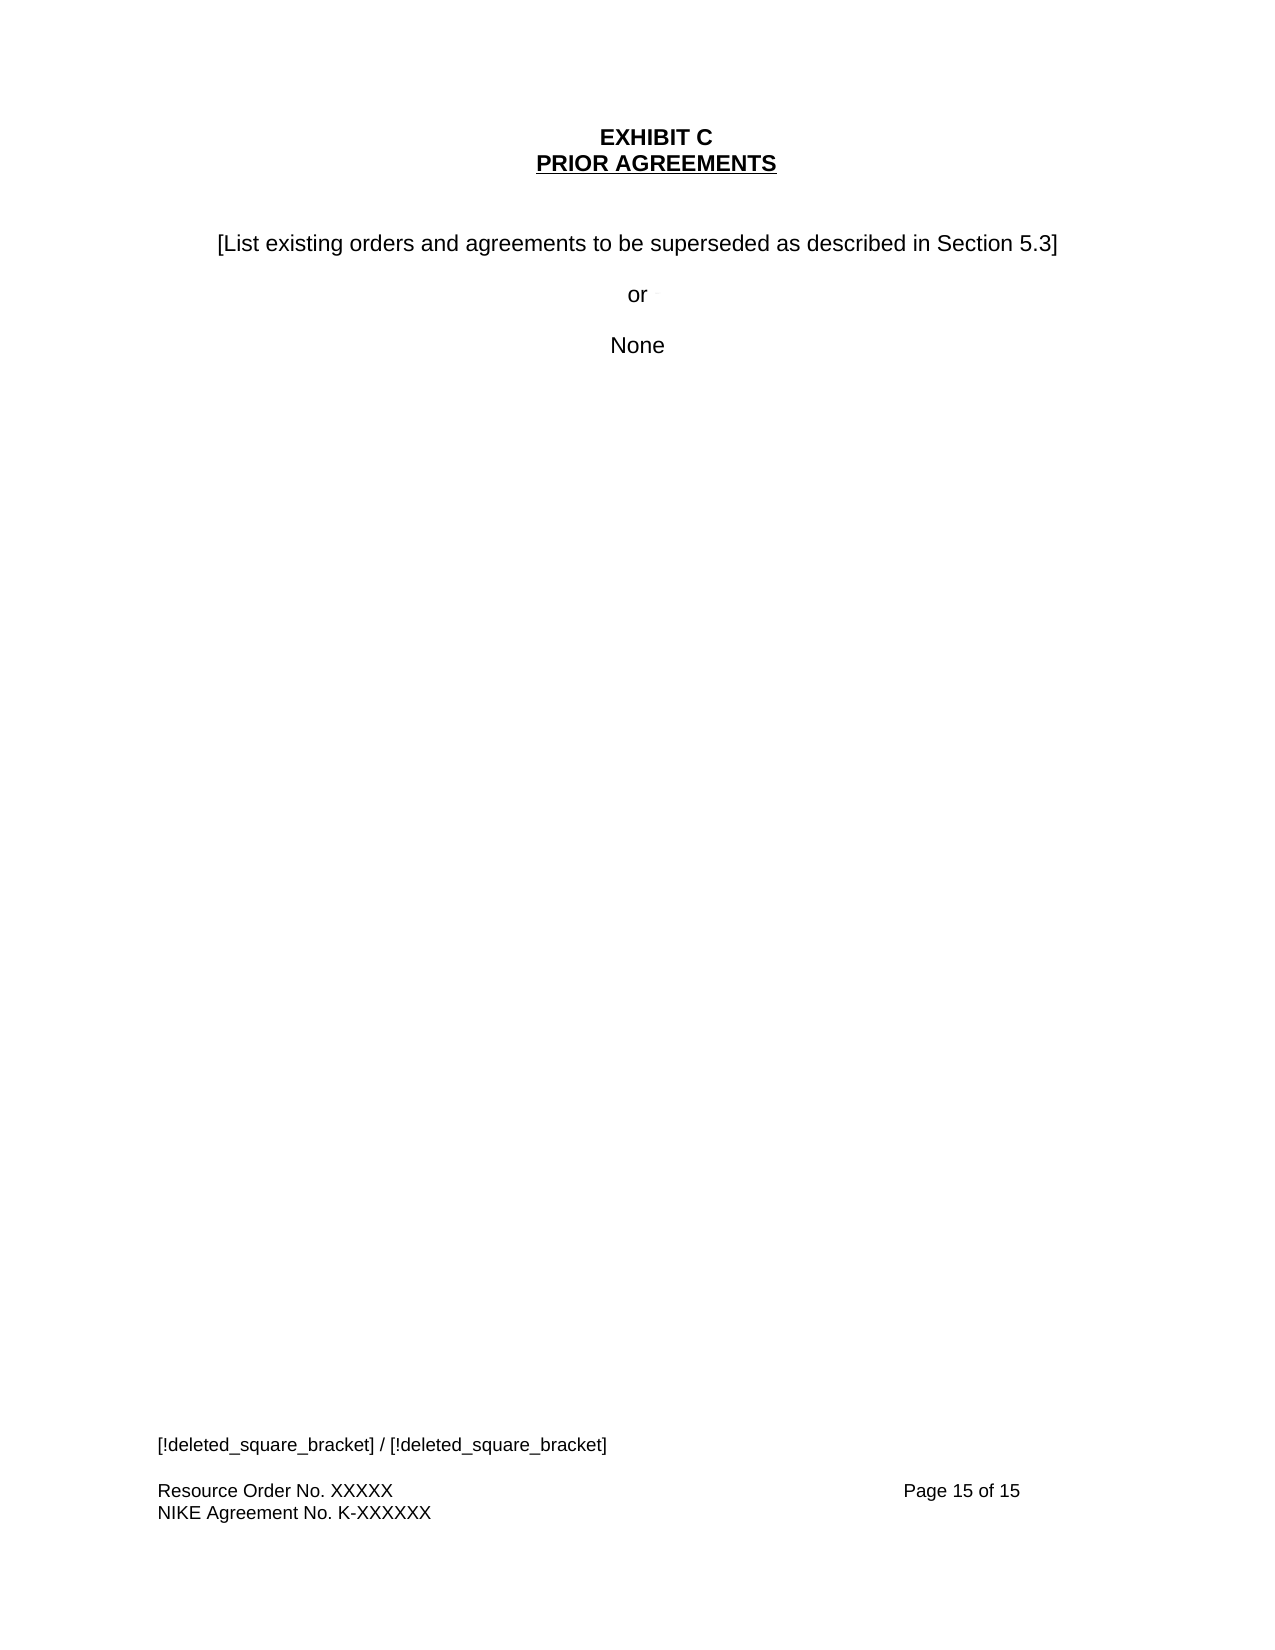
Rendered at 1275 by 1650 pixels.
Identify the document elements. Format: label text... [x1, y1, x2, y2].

text PRIOR AGREEMENTS [157, 150, 1155, 177]
text [List existing orders and agreements to be superseded as described in Section 5.3] [120, 229, 1155, 256]
text or [120, 281, 1155, 307]
text EXHIBIT C [157, 124, 1155, 150]
text None [120, 332, 1155, 358]
